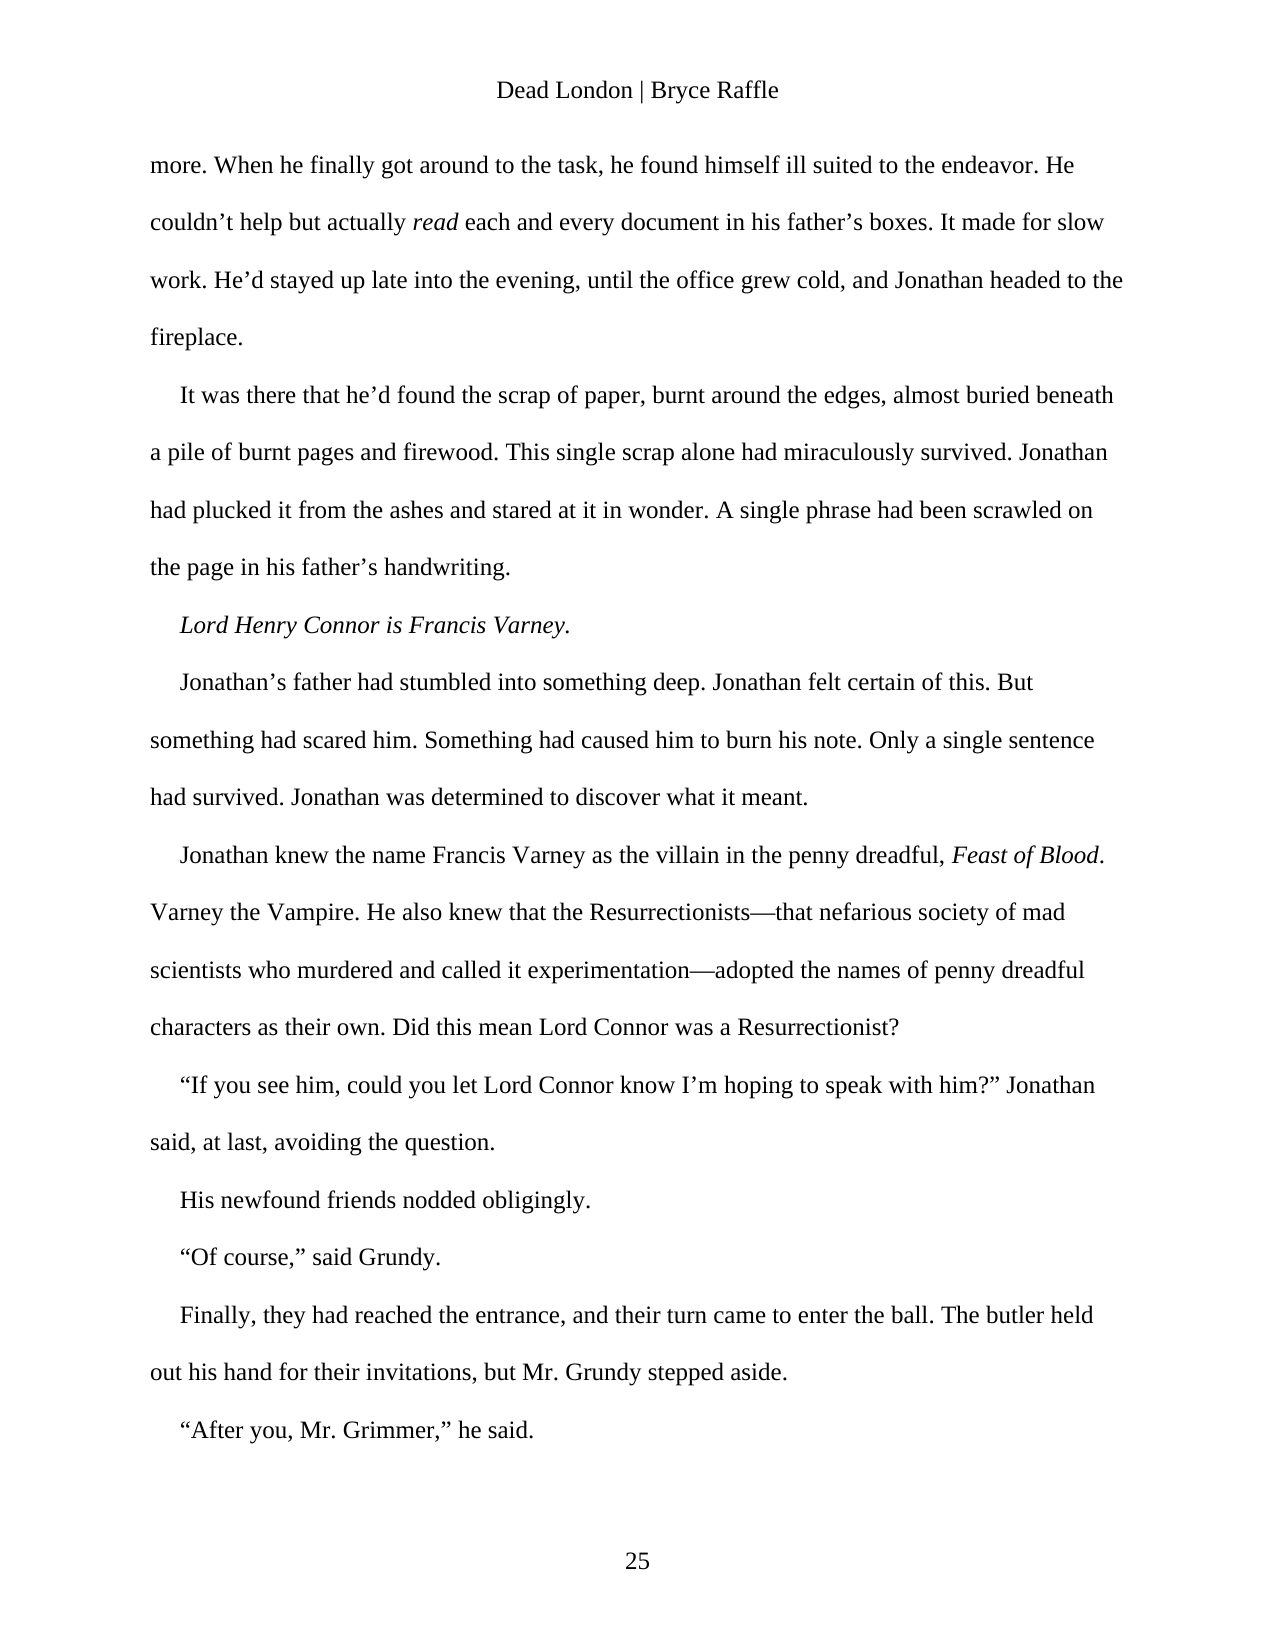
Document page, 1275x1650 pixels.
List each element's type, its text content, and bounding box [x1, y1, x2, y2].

text “Of course,” said Grundy. [150, 1242, 1125, 1271]
text It was there that he’d found the scrap of paper, burnt around the edges, almost buried beneath a pile of burnt pages and firewood. This single scrap alone had miraculously survived. Jonathan had plucked it from the ashes and stared at it in wonder. A single phrase had been scrawled on the page in his father’s handwriting. [150, 380, 1125, 581]
text Finally, they had reached the entrance, and their turn came to enter the ball. The butler held out his hand for their invitations, but Mr. Grundy stepped aside. [150, 1300, 1125, 1386]
text Lord Henry Connor is Francis Varney. [150, 610, 1125, 639]
text Jonathan’s father had stumbled into something deep. Jonathan felt certain of this. But something had scared him. Something had caused him to burn his note. Only a single sentence had survived. Jonathan was determined to discover what it meant. [150, 667, 1125, 811]
text “If you see him, could you let Lord Connor know I’m hoping to speak with him?” Jonathan said, at last, avoiding the question. [150, 1070, 1125, 1156]
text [150, 150, 1125, 351]
text “After you, Mr. Grimmer,” he said. [150, 1415, 1125, 1444]
text Jonathan knew the name Francis Varney as the villain in the penny dreadful, Feast of Blood. Varney the Vampire. He also knew that the Resurrectionists—that nefarious society of mad scientists who murdered and called it experimentation—adopted the names of penny dreadful characters as their own. Did this mean Lord Connor was a Resurrectionist? [150, 840, 1125, 1041]
text His newfound friends nodded obligingly. [150, 1185, 1125, 1214]
